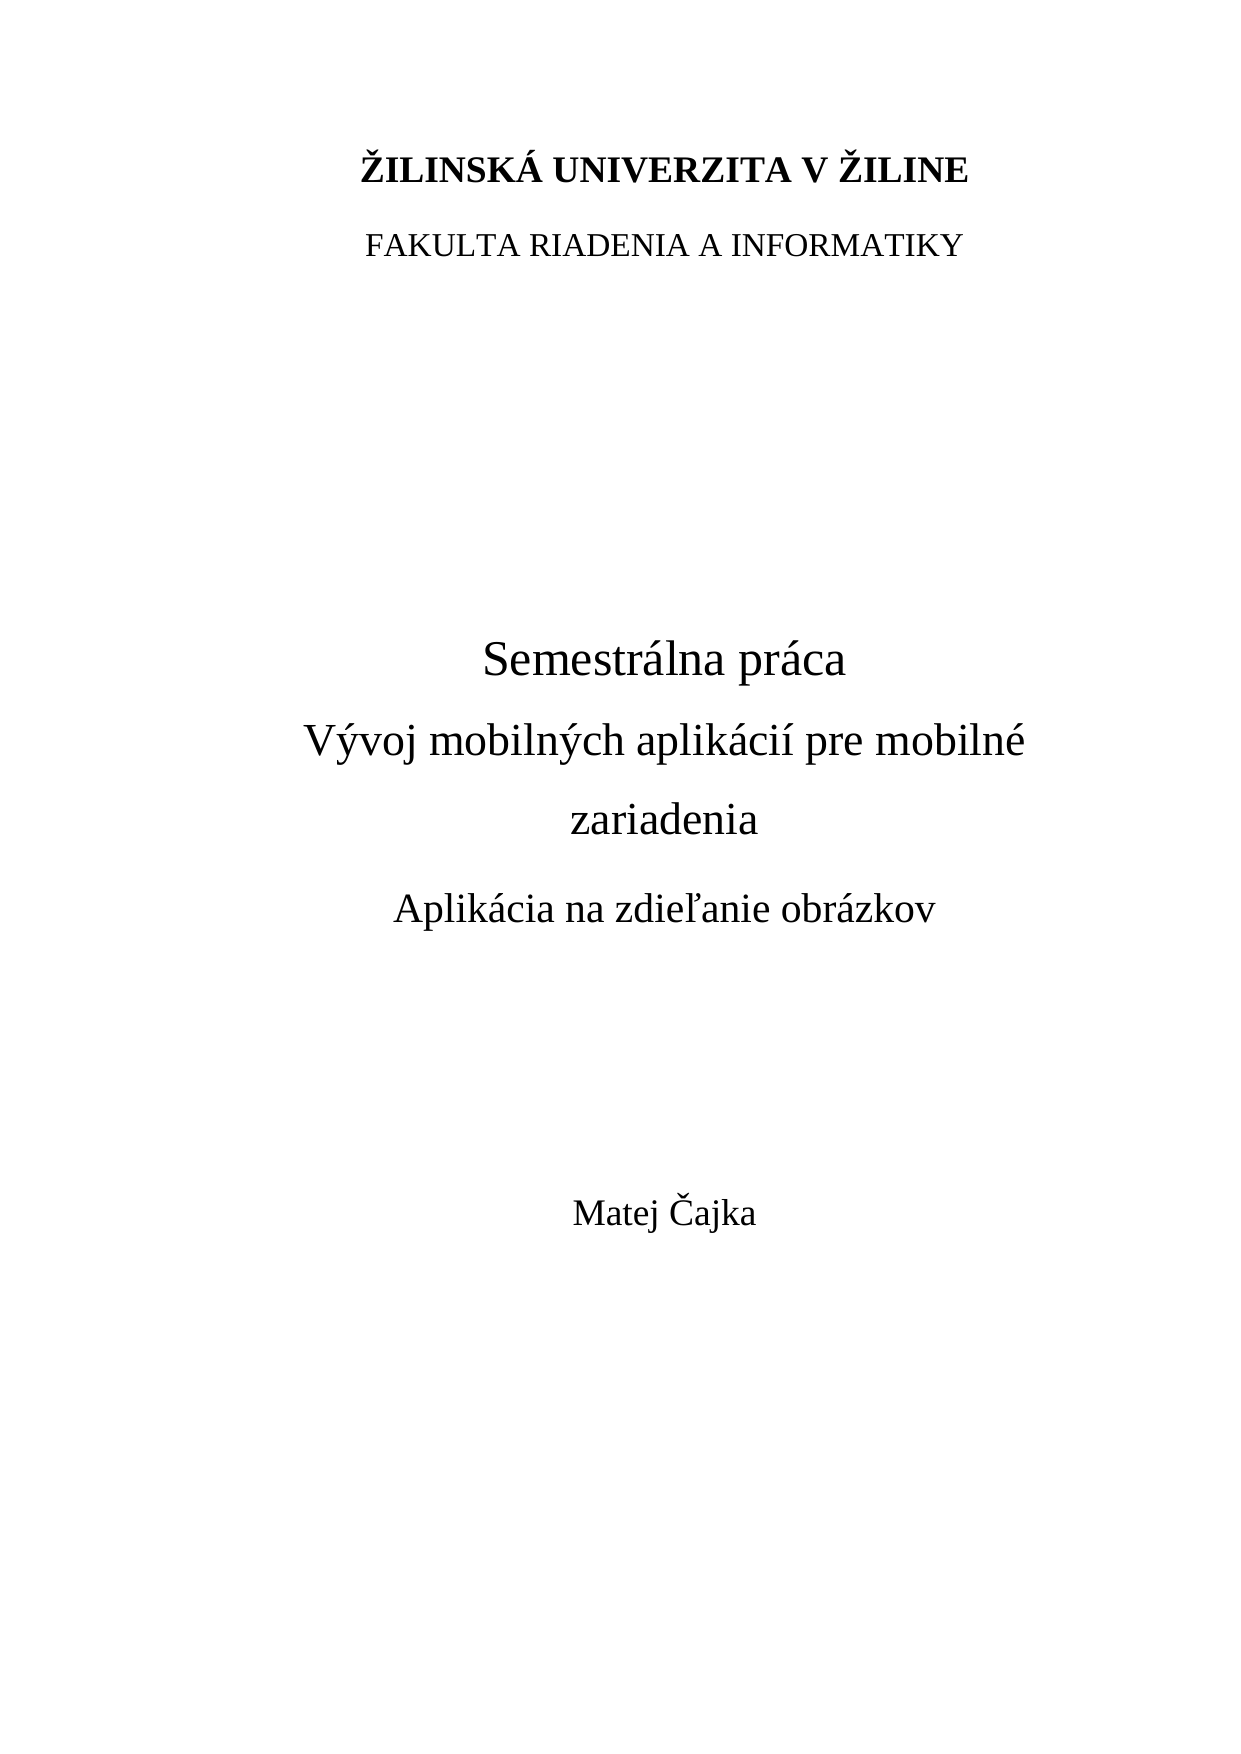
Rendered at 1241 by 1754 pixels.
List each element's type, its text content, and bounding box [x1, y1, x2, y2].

text ŽILINSKÁ UNIVERZITA V ŽILINE [207, 148, 1122, 191]
text Aplikácia na zdieľanie obrázkov [207, 883, 1122, 931]
text FAKULTA RIADENIA A INFORMATIKY [207, 225, 1122, 263]
text Matej Čajka [207, 1190, 1122, 1233]
text Semestrálna práca Vývoj mobilných aplikácií pre mobilné zariadenia [207, 629, 1122, 844]
